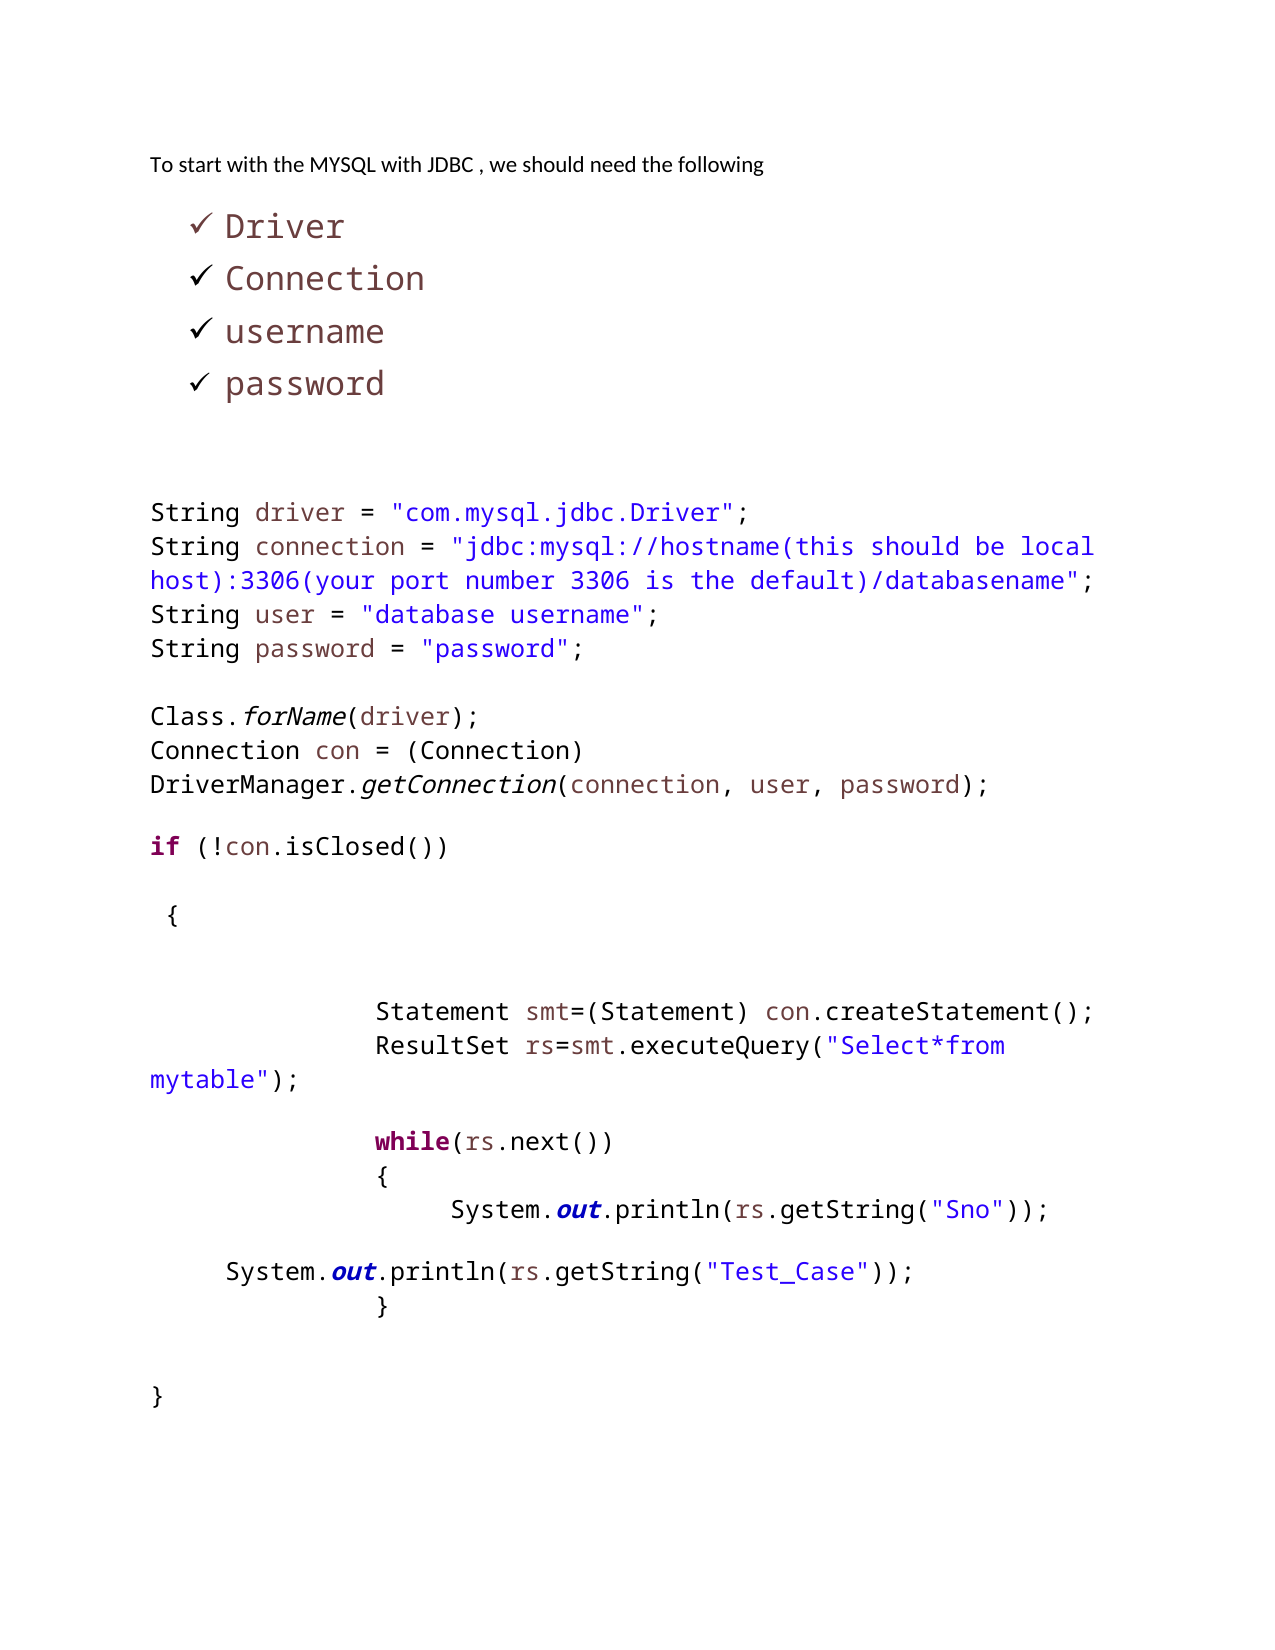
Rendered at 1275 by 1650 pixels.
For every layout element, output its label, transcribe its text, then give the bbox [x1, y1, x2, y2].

text Class.forName(driver); [150, 699, 1125, 733]
text { [150, 1157, 1125, 1192]
text while(rs.next()) [150, 1123, 1125, 1157]
list username [187, 307, 1125, 353]
text } [150, 1378, 1125, 1412]
list Connection [187, 255, 1125, 301]
text String user = "database username"; [150, 597, 1125, 631]
text String password = "password"; [150, 631, 1125, 665]
list password [187, 359, 1125, 405]
text ResultSet rs=smt.executeQuery("Select*from mytable"); [150, 1027, 1125, 1095]
text To start with the MYSQL with JDBC , we should need the following [150, 150, 1125, 178]
text String connection = "jdbc:mysql://hostname(this should be local host):3306(your port number 3306 is the default)/databasename"; [150, 528, 1125, 597]
list Driver [187, 203, 1125, 248]
text } [150, 1288, 1125, 1322]
text Statement smt=(Statement) con.createStatement(); [150, 993, 1125, 1027]
text String driver = "com.mysql.jdbc.Driver"; [150, 494, 1125, 528]
text if (!con.isClosed()) [150, 829, 1125, 863]
text System.out.println(rs.getString("Test_Case")); [150, 1226, 1125, 1288]
text Connection con = (Connection) DriverManager.getConnection(connection, user, password); [150, 733, 1125, 801]
text System.out.println(rs.getString("Sno")); [150, 1192, 1125, 1226]
text { [150, 897, 1125, 931]
